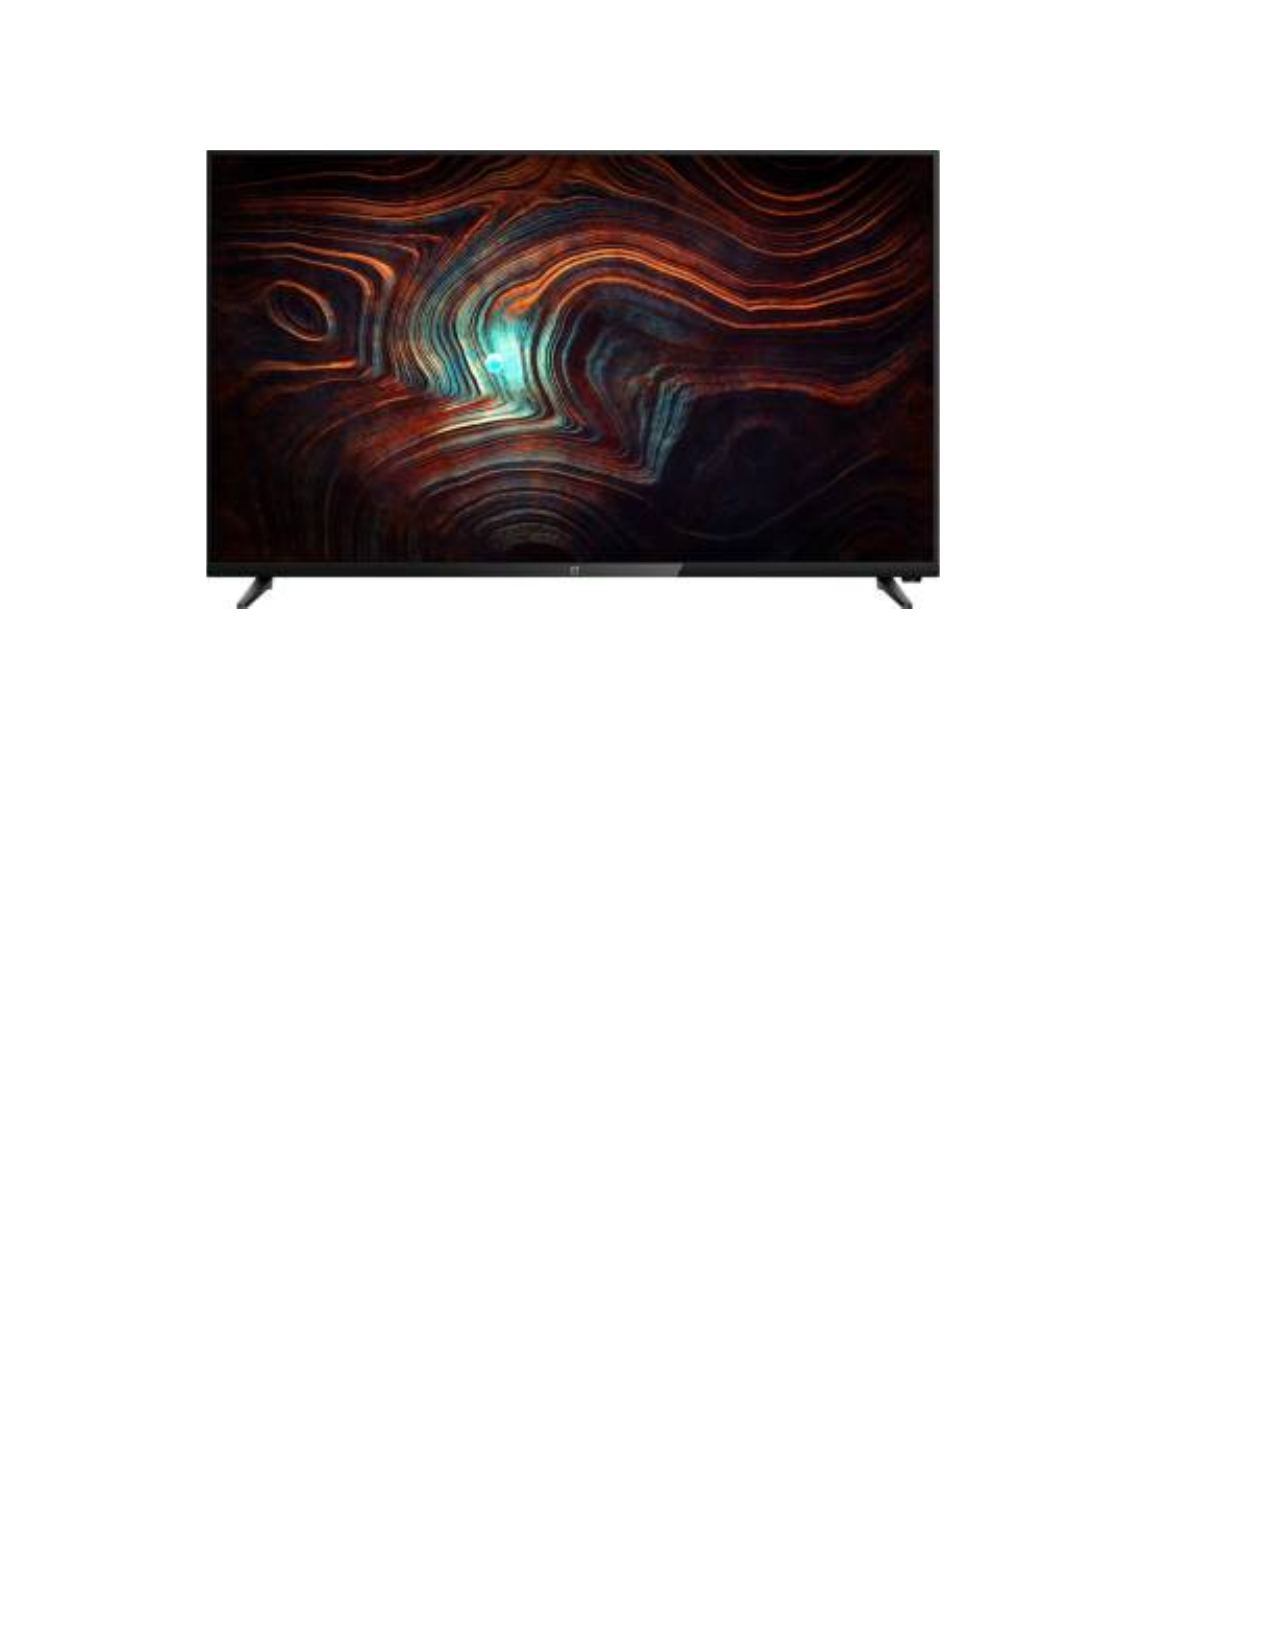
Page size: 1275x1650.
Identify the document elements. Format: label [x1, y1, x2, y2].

picture [206, 150, 940, 609]
